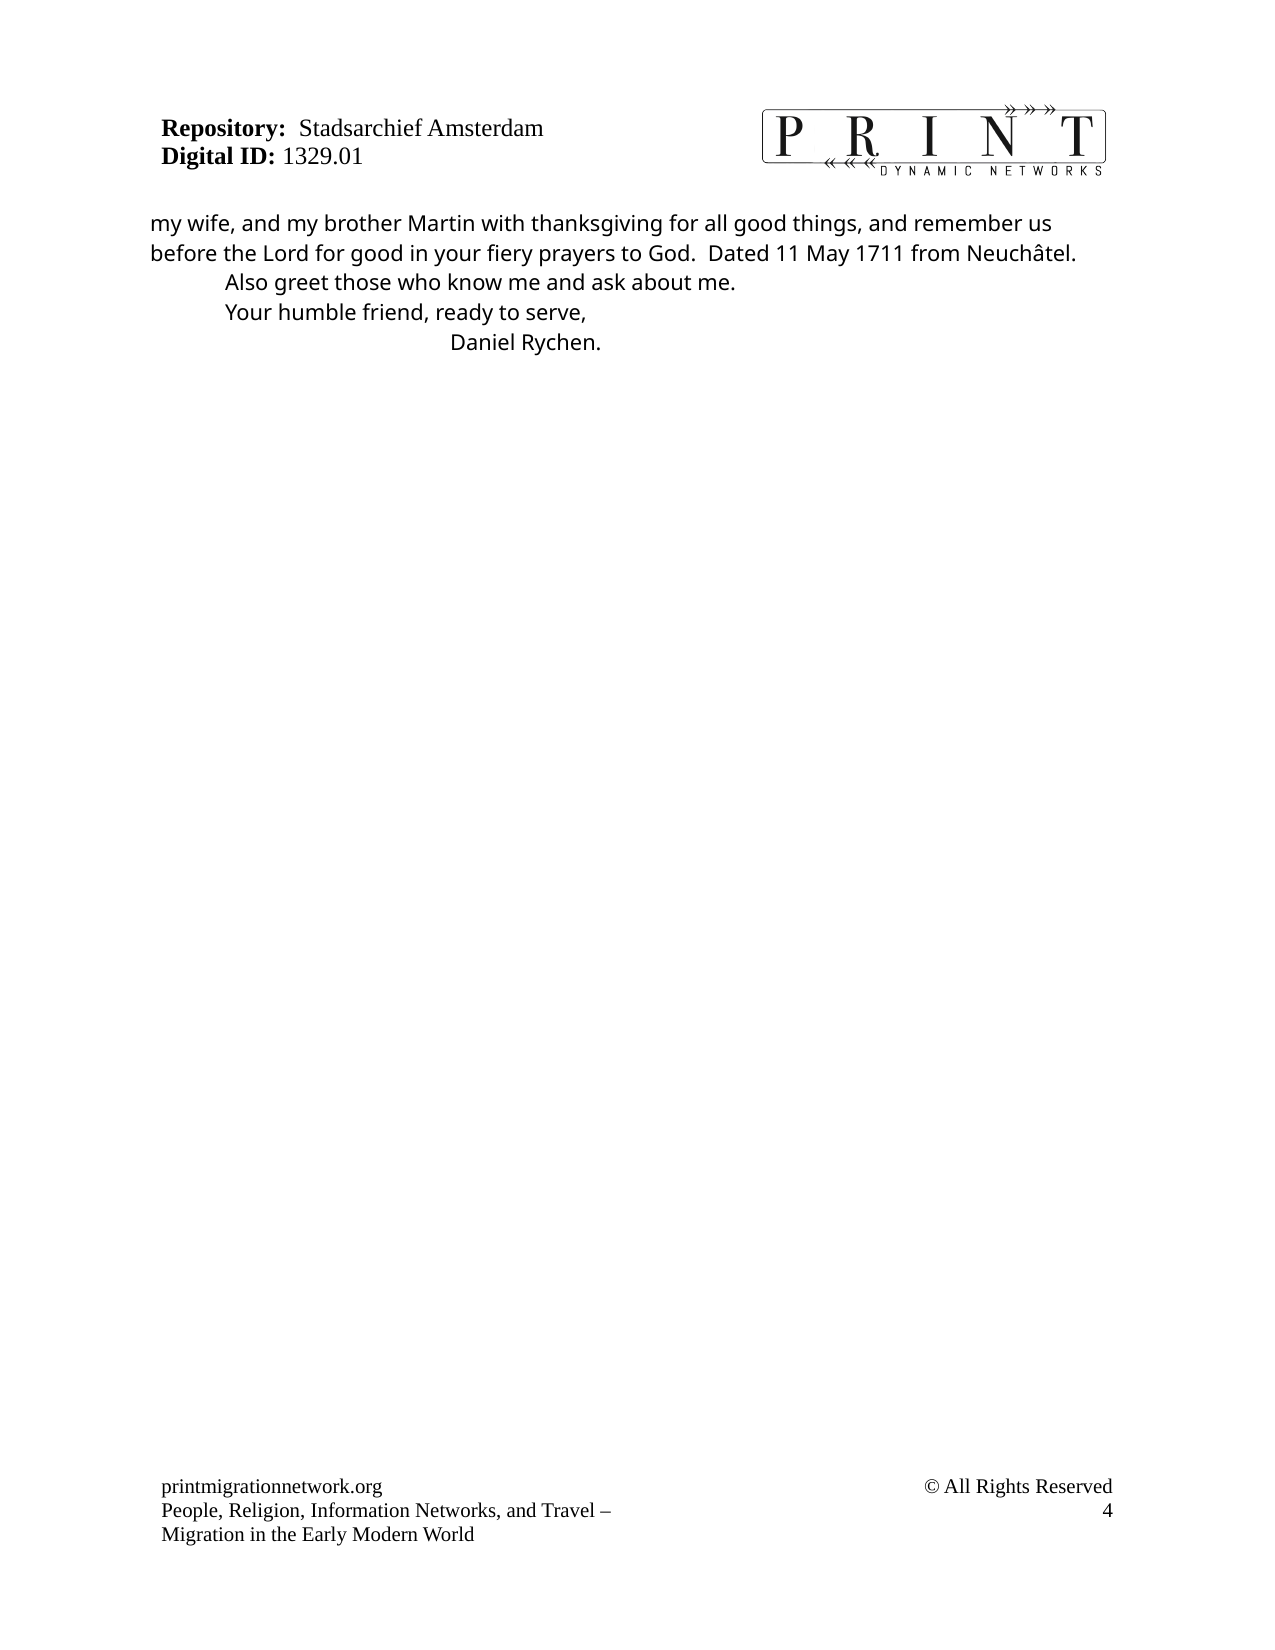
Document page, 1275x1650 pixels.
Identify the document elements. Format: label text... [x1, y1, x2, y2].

text Your humble friend, ready to serve, [150, 297, 1125, 327]
picture [755, 103, 1113, 179]
text Also greet those who know me and ask about me. [150, 267, 1125, 297]
text Daniel Rychen. [150, 327, 1125, 357]
